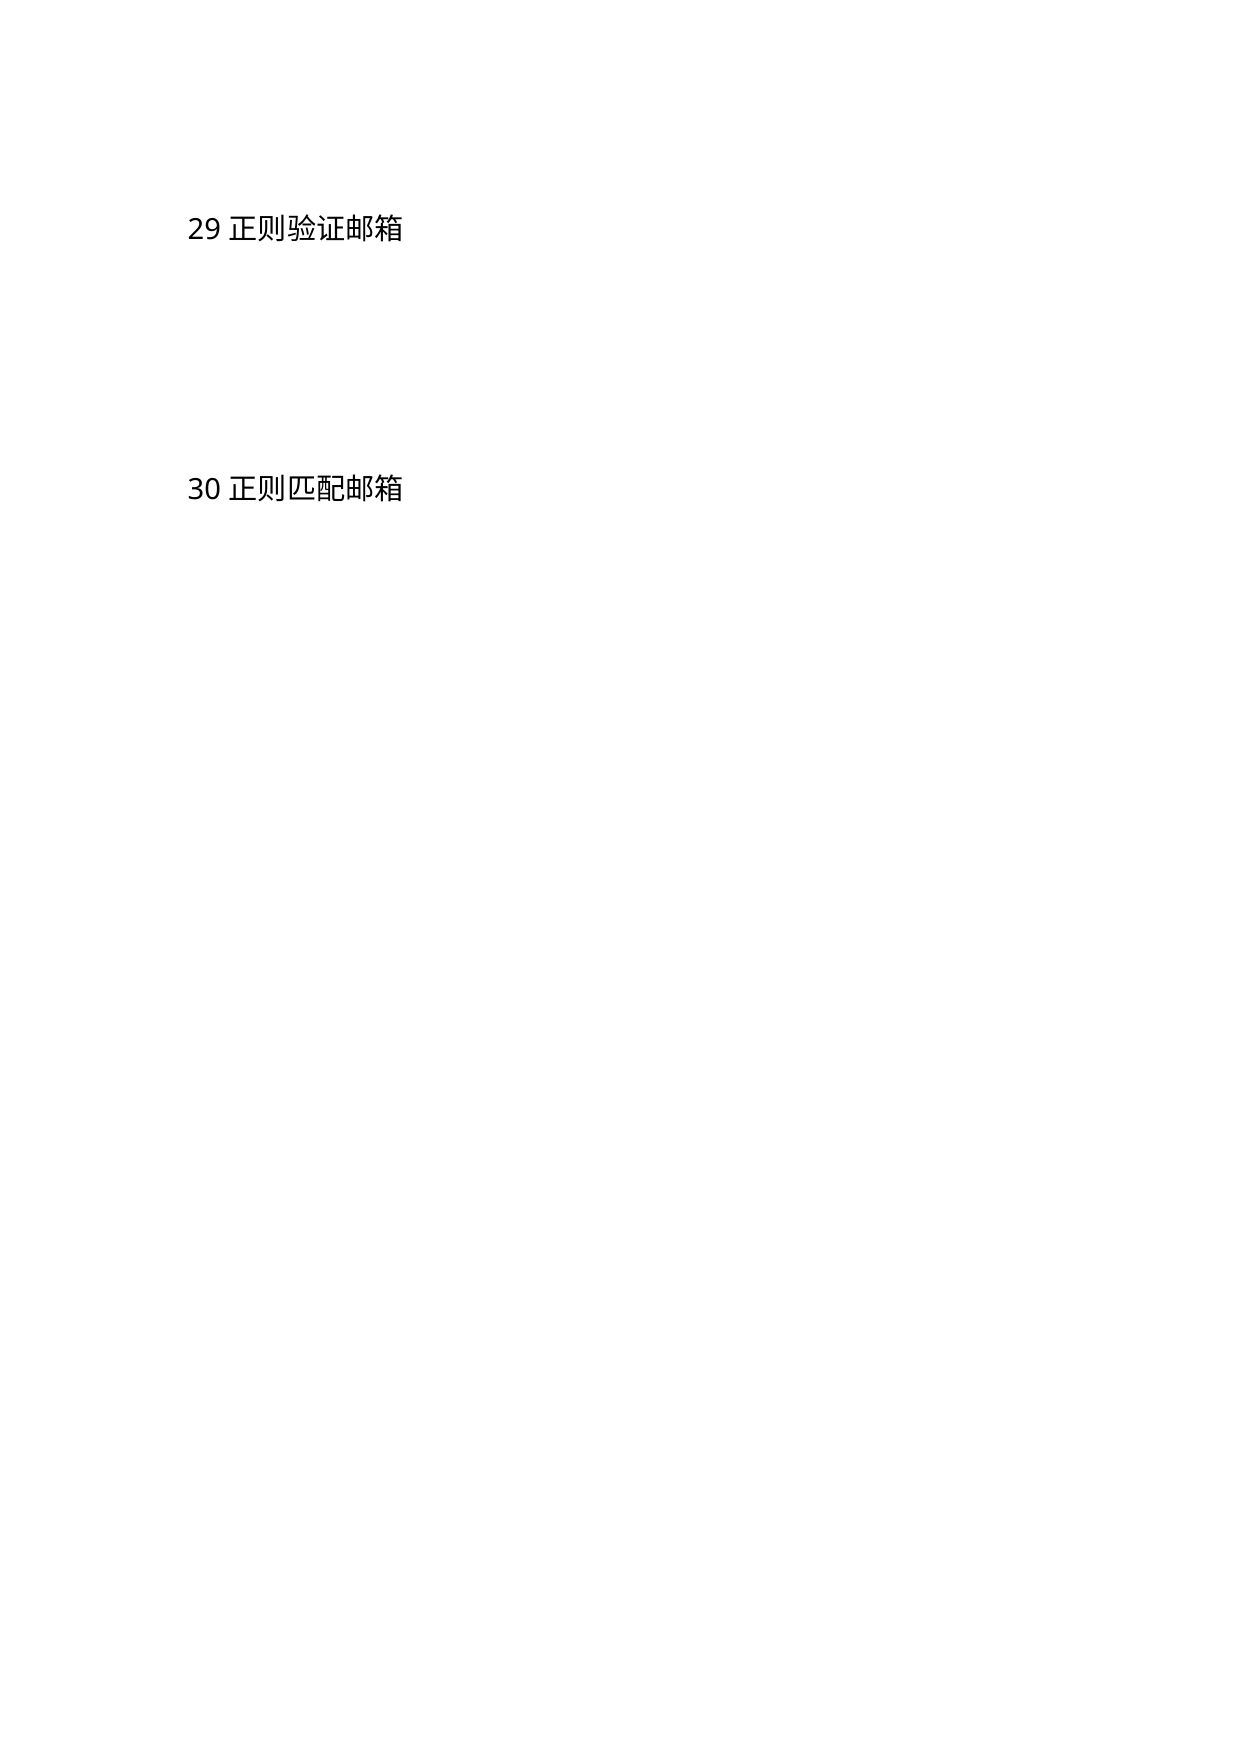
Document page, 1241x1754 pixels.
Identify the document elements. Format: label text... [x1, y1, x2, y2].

subtitle 29 正则验证邮箱 [187, 194, 1053, 259]
subtitle 30 正则匹配邮箱 [187, 454, 1053, 519]
